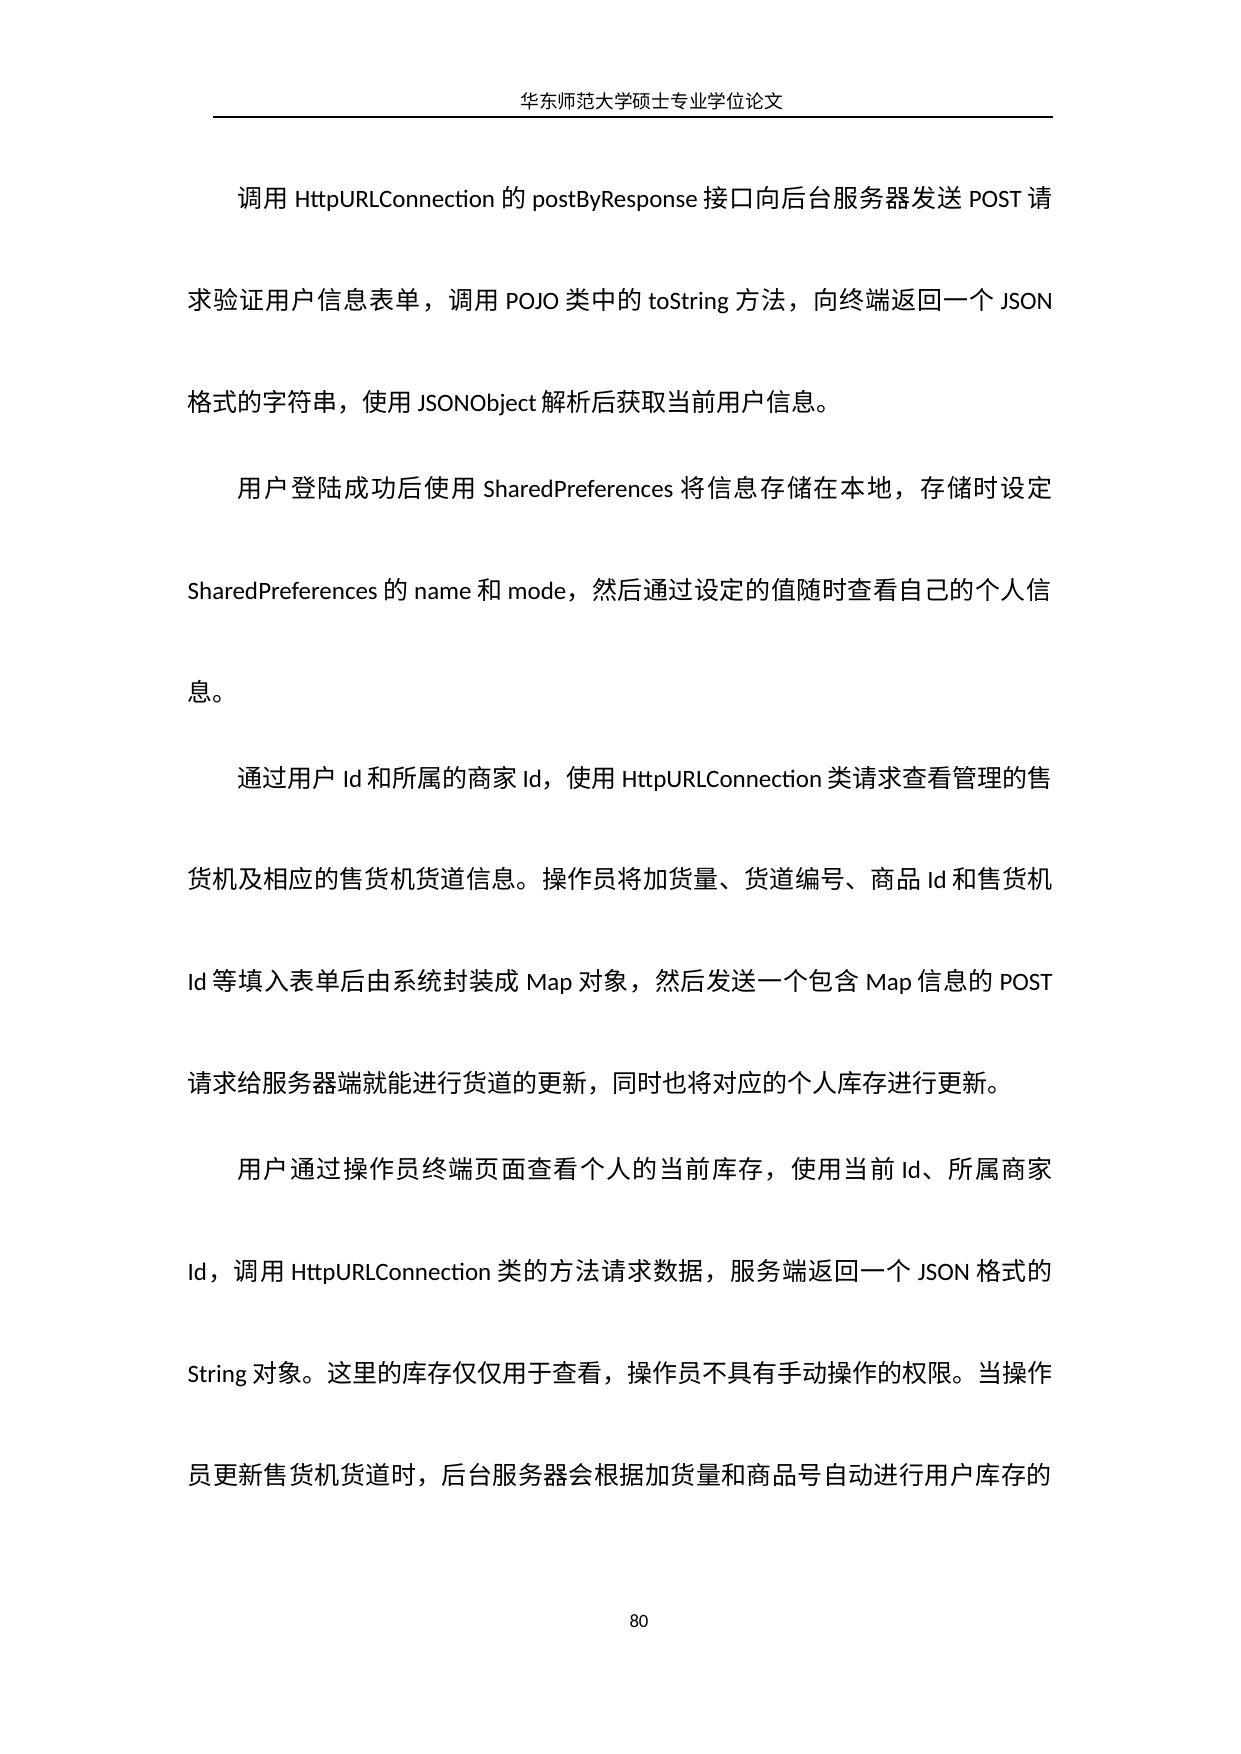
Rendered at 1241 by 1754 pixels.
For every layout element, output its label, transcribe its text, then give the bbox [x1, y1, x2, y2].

text 用户登陆成功后使用SharedPreferences将信息存储在本地，存储时设定SharedPreferences的name和mode，然后通过设定的值随时查看自己的个人信息。 [187, 452, 1053, 724]
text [187, 1134, 1053, 1507]
text 通过用户Id和所属的商家Id，使用HttpURLConnection类请求查看管理的售货机及相应的售货机货道信息。操作员将加货量、货道编号、商品Id和售货机Id等填入表单后由系统封装成Map对象，然后发送一个包含Map信息的POST请求给服务器端就能进行货道的更新，同时也将对应的个人库存进行更新。 [187, 742, 1053, 1116]
text 调用HttpURLConnection的postByResponse接口向后台服务器发送POST请求验证用户信息表单，调用POJO类中的toString方法，向终端返回一个JSON格式的字符串，使用JSONObject解析后获取当前用户信息。 [187, 163, 1053, 434]
